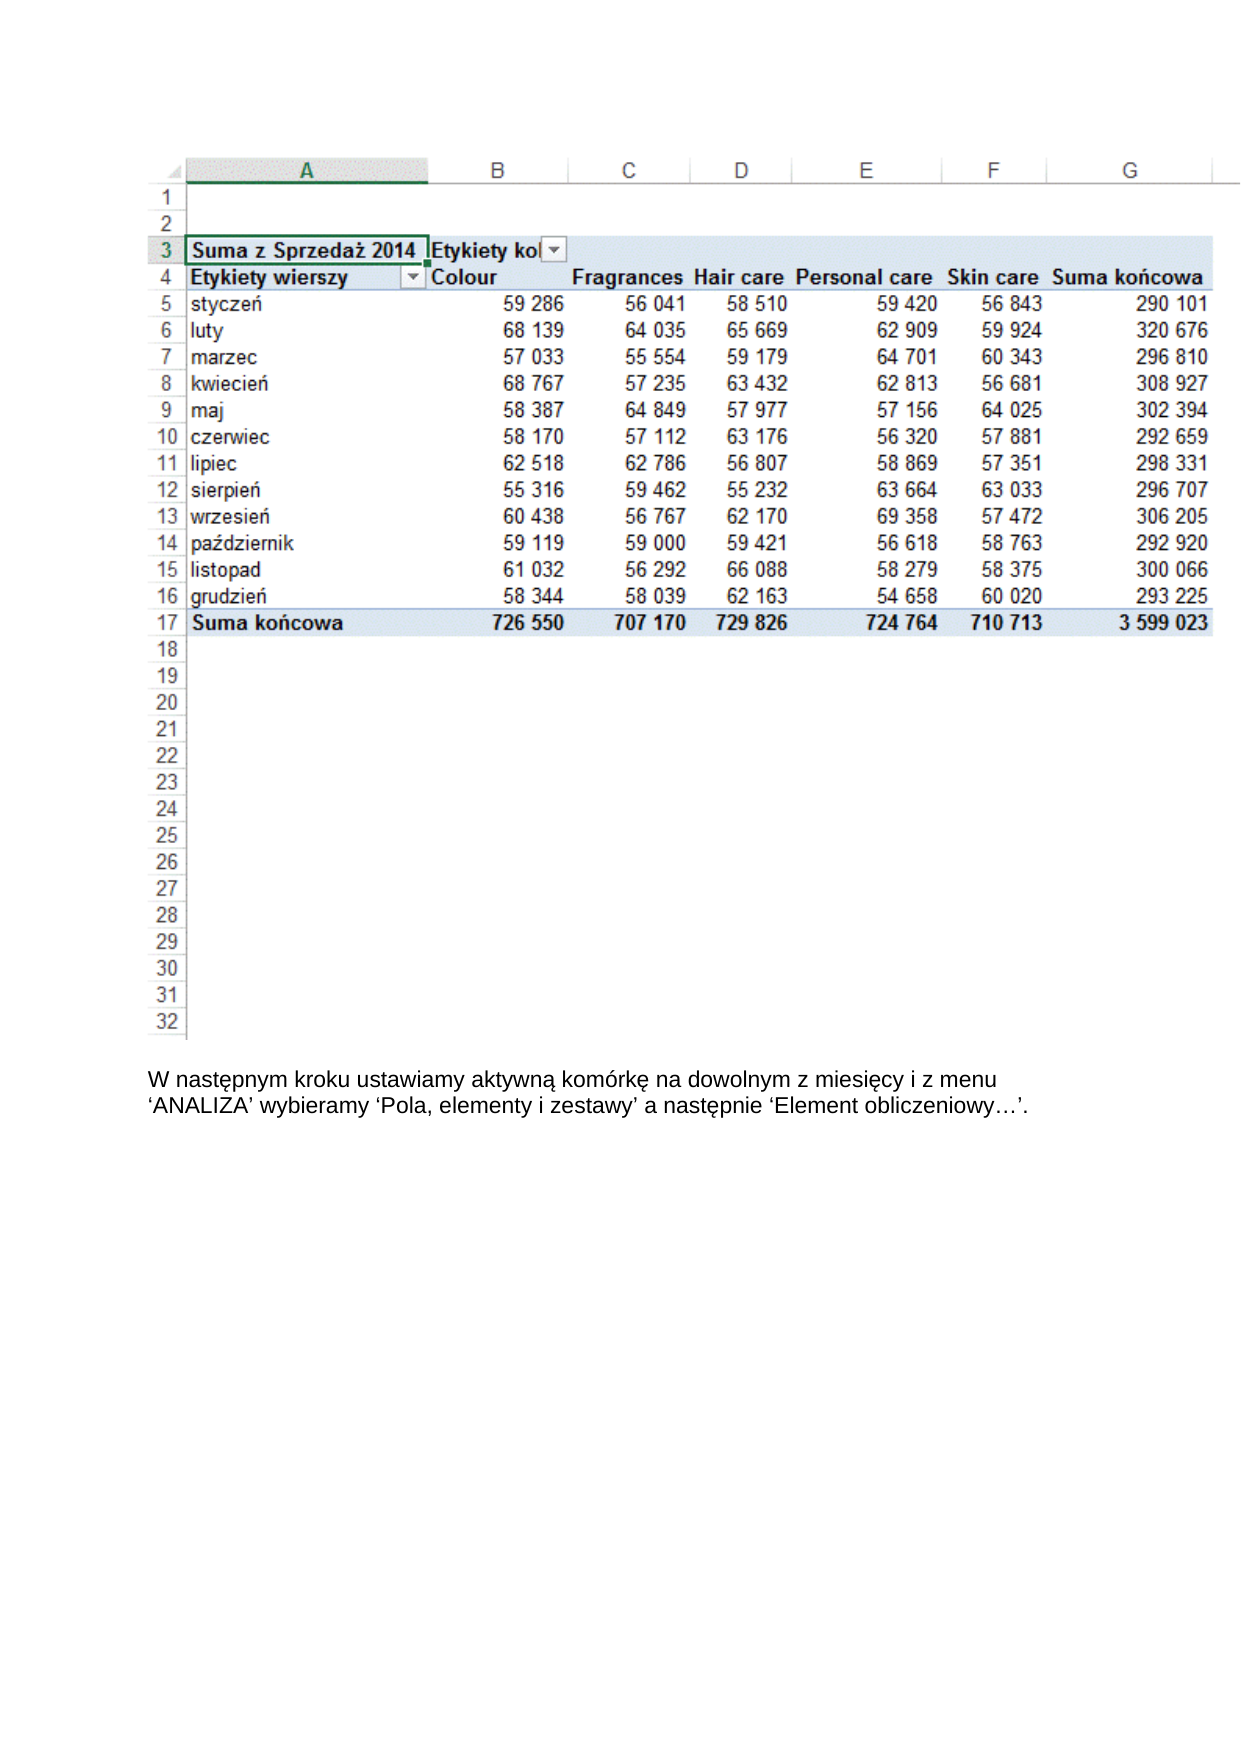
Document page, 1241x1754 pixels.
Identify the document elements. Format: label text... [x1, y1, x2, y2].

picture [147, 147, 1241, 1040]
text W następnym kroku ustawiamy aktywną komórkę na dowolnym z miesięcy i z menu ‘ANALIZA’ wybieramy ‘Pola, elementy i zestawy’ a następnie ‘Element obliczeniowy…’. [148, 1066, 1093, 1119]
